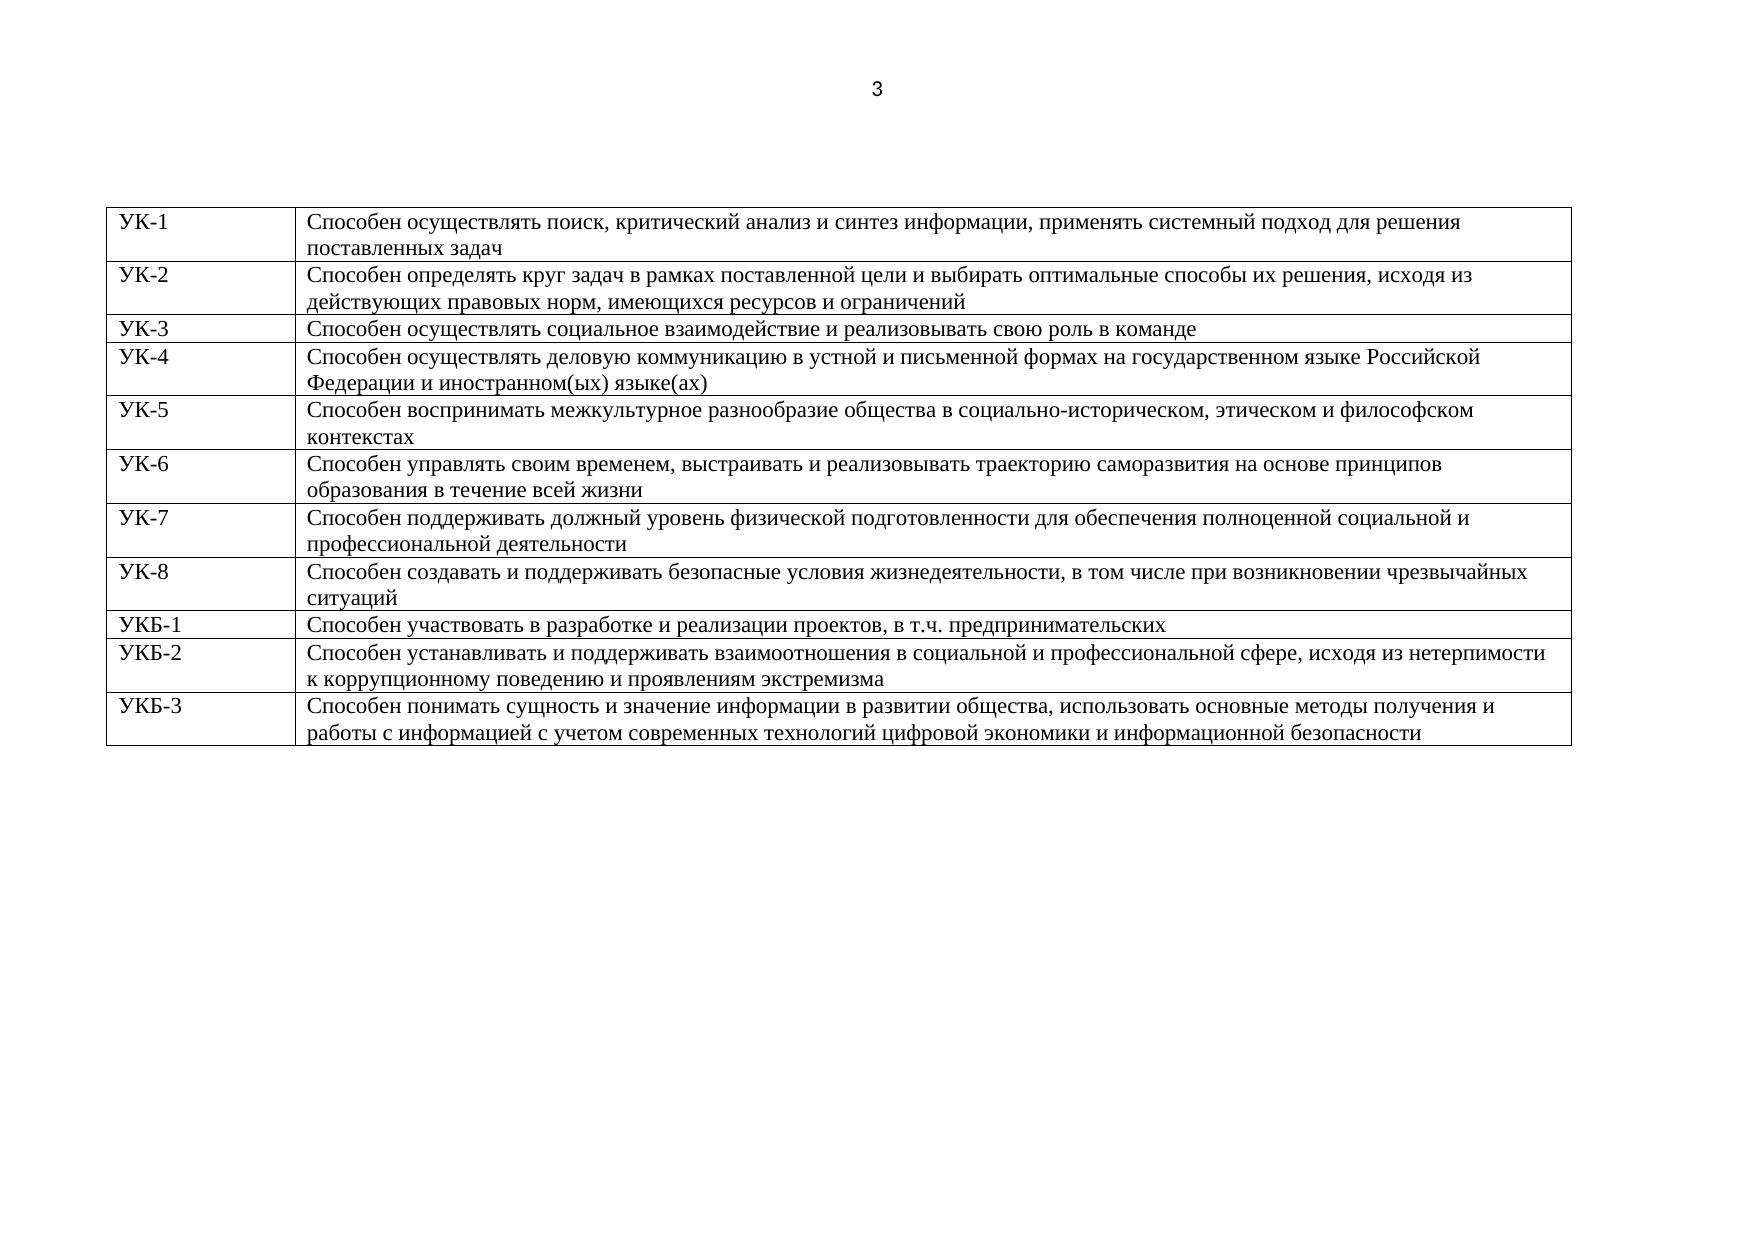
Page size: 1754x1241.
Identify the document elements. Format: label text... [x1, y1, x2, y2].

table_cell Способен устанавливать и поддерживать взаимоотношения в социальной и профессиональной сфере, исходя из нетерпимости к коррупционному поведению и проявлениям экстремизма [296, 639, 1571, 692]
table_cell УК-1 [107, 208, 295, 261]
table_cell Способен определять круг задач в рамках поставленной цели и выбирать оптимальные способы их решения, исходя из действующих правовых норм, имеющихся ресурсов и ограничений [296, 262, 1571, 314]
table_cell Способен создавать и поддерживать безопасные условия жизнедеятельности, в том числе при возникновении чрезвычайных ситуаций [296, 558, 1571, 610]
table_cell Способен участвовать в разработке и реализации проектов, в т.ч. предпринимательских [296, 611, 1571, 638]
table_cell УК-4 [107, 343, 295, 395]
table_cell Способен осуществлять деловую коммуникацию в устной и письменной формах на государственном языке Российской Федерации и иностранном(ых) языке(ах) [296, 343, 1571, 395]
table_cell Способен осуществлять социальное взаимодействие и реализовывать свою роль в команде [296, 315, 1571, 342]
table_cell Способен понимать сущность и значение информации в развитии общества, использовать основные методы получения и работы с информацией с учетом современных технологий цифровой экономики и информационной безопасности [296, 693, 1571, 745]
table_cell УКБ-3 [107, 693, 295, 745]
table_cell Способен поддерживать должный уровень физической подготовленности для обеспечения полноценной социальной и профессиональной деятельности [296, 504, 1571, 557]
table_cell Способен воспринимать межкультурное разнообразие общества в социально-историческом, этическом и философском контекстах [296, 396, 1571, 449]
table_cell УК-3 [107, 315, 295, 342]
table_cell Способен осуществлять поиск, критический анализ и синтез информации, применять системный подход для решения поставленных задач [296, 208, 1571, 261]
table_cell УК-6 [107, 450, 295, 503]
table_cell УКБ-2 [107, 639, 295, 692]
table_cell УК-7 [107, 504, 295, 557]
table_cell УК-5 [107, 396, 295, 449]
table_cell УК-2 [107, 262, 295, 314]
table_cell УКБ-1 [107, 611, 295, 638]
table_cell Способен управлять своим временем, выстраивать и реализовывать траекторию саморазвития на основе принципов образования в течение всей жизни [296, 450, 1571, 503]
table_cell УК-8 [107, 558, 295, 610]
